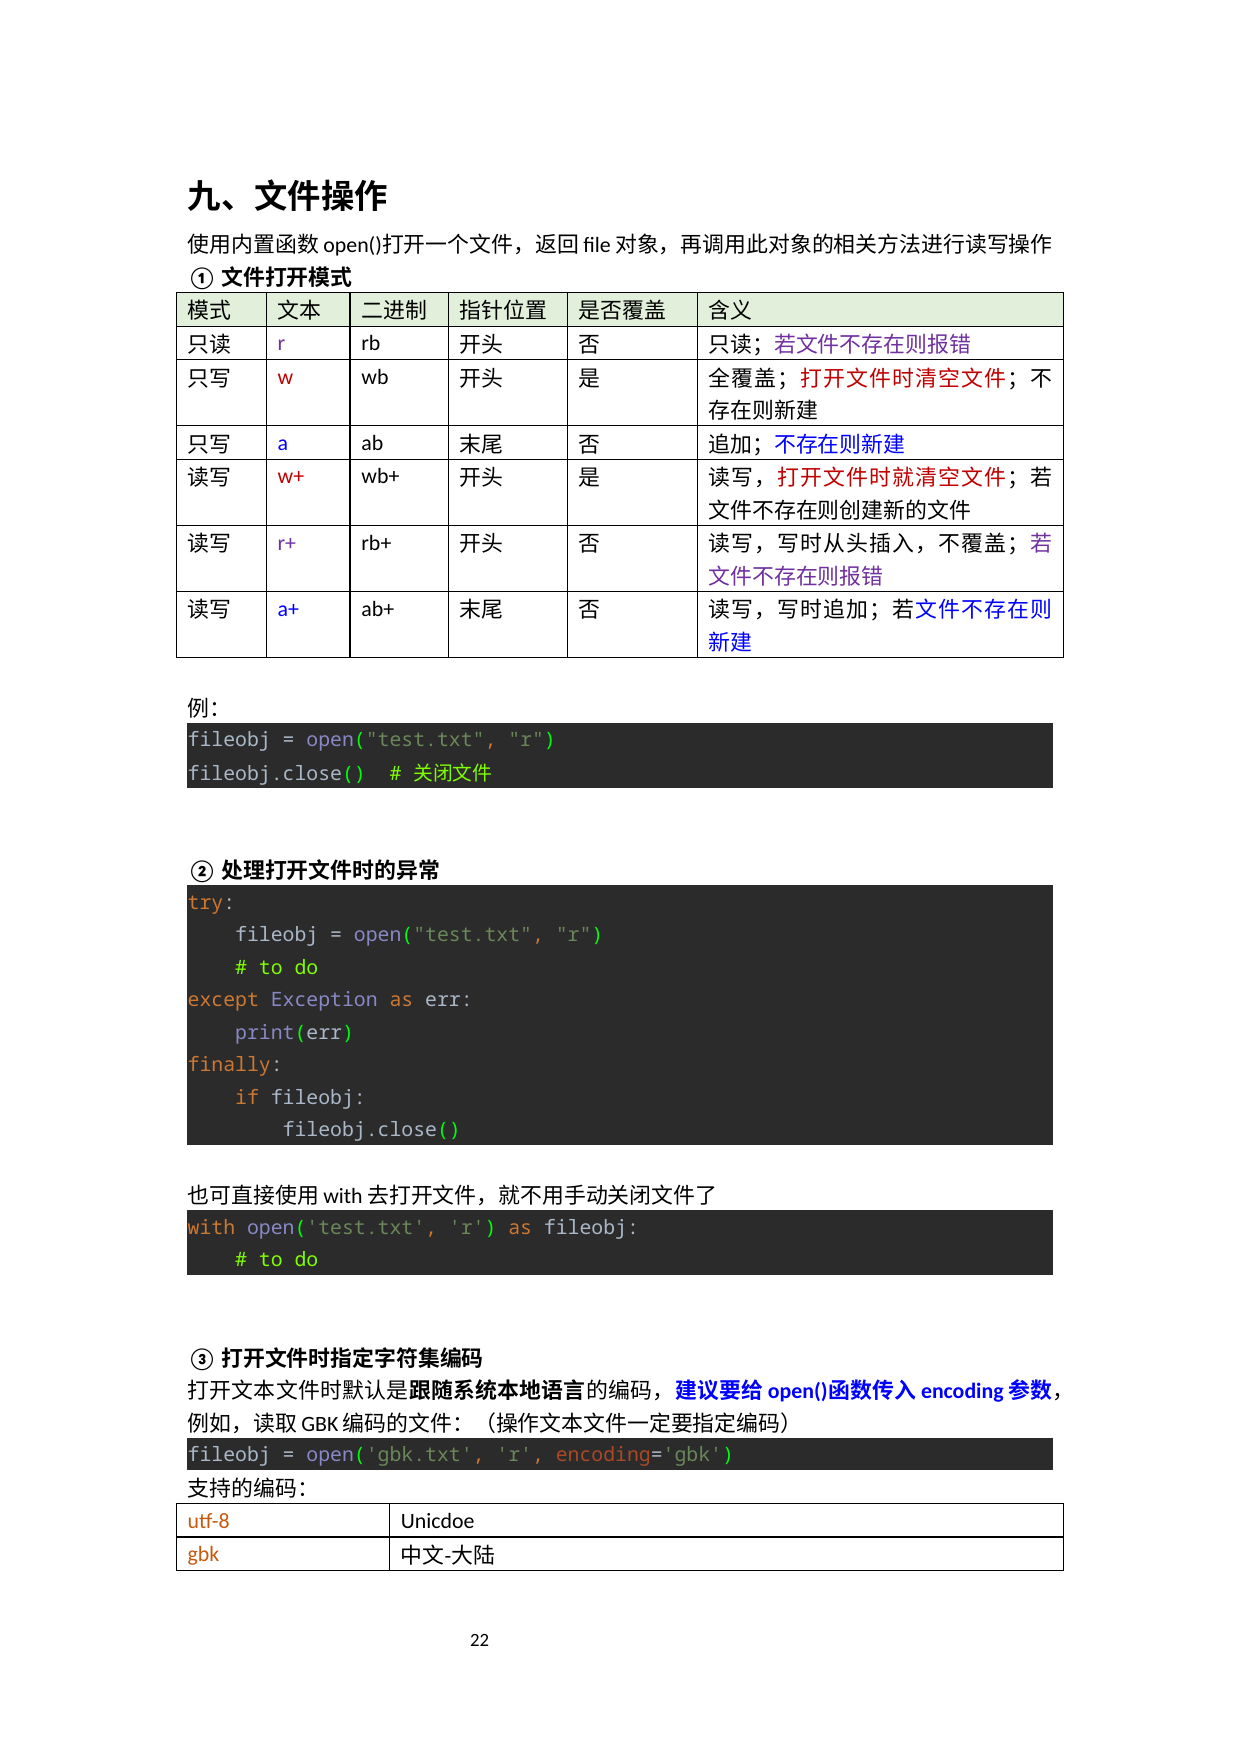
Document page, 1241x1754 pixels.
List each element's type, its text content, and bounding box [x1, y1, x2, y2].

table_header 文本 [267, 293, 349, 326]
table_cell 只读；若文件不存在则报错 [698, 327, 1063, 359]
text 九、文件操作 [187, 162, 1053, 227]
table_cell a+ [267, 592, 349, 657]
table_cell gbk [177, 1538, 389, 1570]
table_cell 否 [568, 592, 697, 657]
table_cell wb [351, 360, 448, 425]
table_cell 读写，写时从头插入，不覆盖；若文件不存在则报错 [698, 526, 1063, 591]
table_header 含义 [698, 293, 1063, 326]
text 也可直接使用with去打开文件，就不用手动关闭文件了 [187, 1178, 1053, 1210]
table_cell 只读 [177, 327, 266, 359]
table_cell a [267, 426, 349, 459]
table_cell 只写 [177, 426, 266, 459]
table_cell rb+ [351, 526, 448, 591]
table_cell wb+ [351, 460, 448, 525]
table_cell rb [351, 327, 448, 359]
table_cell 是 [568, 360, 697, 425]
table_cell 读写，写时追加；若文件不存在则新建 [698, 592, 1063, 657]
table_cell 末尾 [449, 426, 567, 459]
table_cell 全覆盖；打开文件时清空文件；不存在则新建 [698, 360, 1063, 425]
table_cell 否 [568, 426, 697, 459]
table_header 指针位置 [449, 293, 567, 326]
text fileobj = open('gbk.txt', 'r', encoding='gbk') [187, 1438, 1053, 1470]
text try: fileobj = open("test.txt", "r") # to do except Exception as err: print(err) finally: if fileobj: fileobj.close() [187, 885, 1053, 1145]
table_cell 读写，打开文件时就清空文件；若文件不存在则创建新的文件 [698, 460, 1063, 525]
table_cell w [267, 360, 349, 425]
table_cell ab [351, 426, 448, 459]
table_cell 开头 [449, 460, 567, 525]
table_header Unicdoe [390, 1504, 1063, 1536]
text fileobj = open("test.txt", "r") fileobj.close() # 关闭文件 [187, 723, 1053, 788]
table_cell r+ [267, 526, 349, 591]
table_cell 中文-大陆 [390, 1538, 1063, 1570]
table_cell r [267, 327, 349, 359]
table_cell 读写 [177, 592, 266, 657]
text 支持的编码： [187, 1470, 1053, 1503]
table_cell 只写 [177, 360, 266, 425]
table_cell 是 [568, 460, 697, 525]
text with open('test.txt', 'r') as fileobj: # to do [187, 1210, 1053, 1275]
table_cell 开头 [449, 360, 567, 425]
table_cell 否 [568, 327, 697, 359]
text 打开文本文件时默认是跟随系统本地语言的编码，建议要给open()函数传入encoding参数，例如，读取GBK编码的文件：（操作文本文件一定要指定编码） [187, 1373, 1053, 1438]
table_header utf-8 [177, 1504, 389, 1536]
table_cell ab+ [351, 592, 448, 657]
table_header 二进制 [351, 293, 448, 326]
table_header 是否覆盖 [568, 293, 697, 326]
text ①文件打开模式 [187, 259, 1053, 292]
text 例： [187, 690, 1053, 723]
table_header 模式 [177, 293, 266, 326]
text 使用内置函数open()打开一个文件，返回file对象，再调用此对象的相关方法进行读写操作 [187, 227, 1053, 259]
text ②处理打开文件时的异常 [187, 853, 1053, 885]
text ③打开文件时指定字符集编码 [187, 1340, 1053, 1373]
table_cell w+ [267, 460, 349, 525]
table_cell 否 [568, 526, 697, 591]
table_cell 读写 [177, 460, 266, 525]
table_cell 末尾 [449, 592, 567, 657]
table_cell 读写 [177, 526, 266, 591]
table_cell 追加；不存在则新建 [698, 426, 1063, 459]
table_cell 开头 [449, 526, 567, 591]
table_cell 开头 [449, 327, 567, 359]
